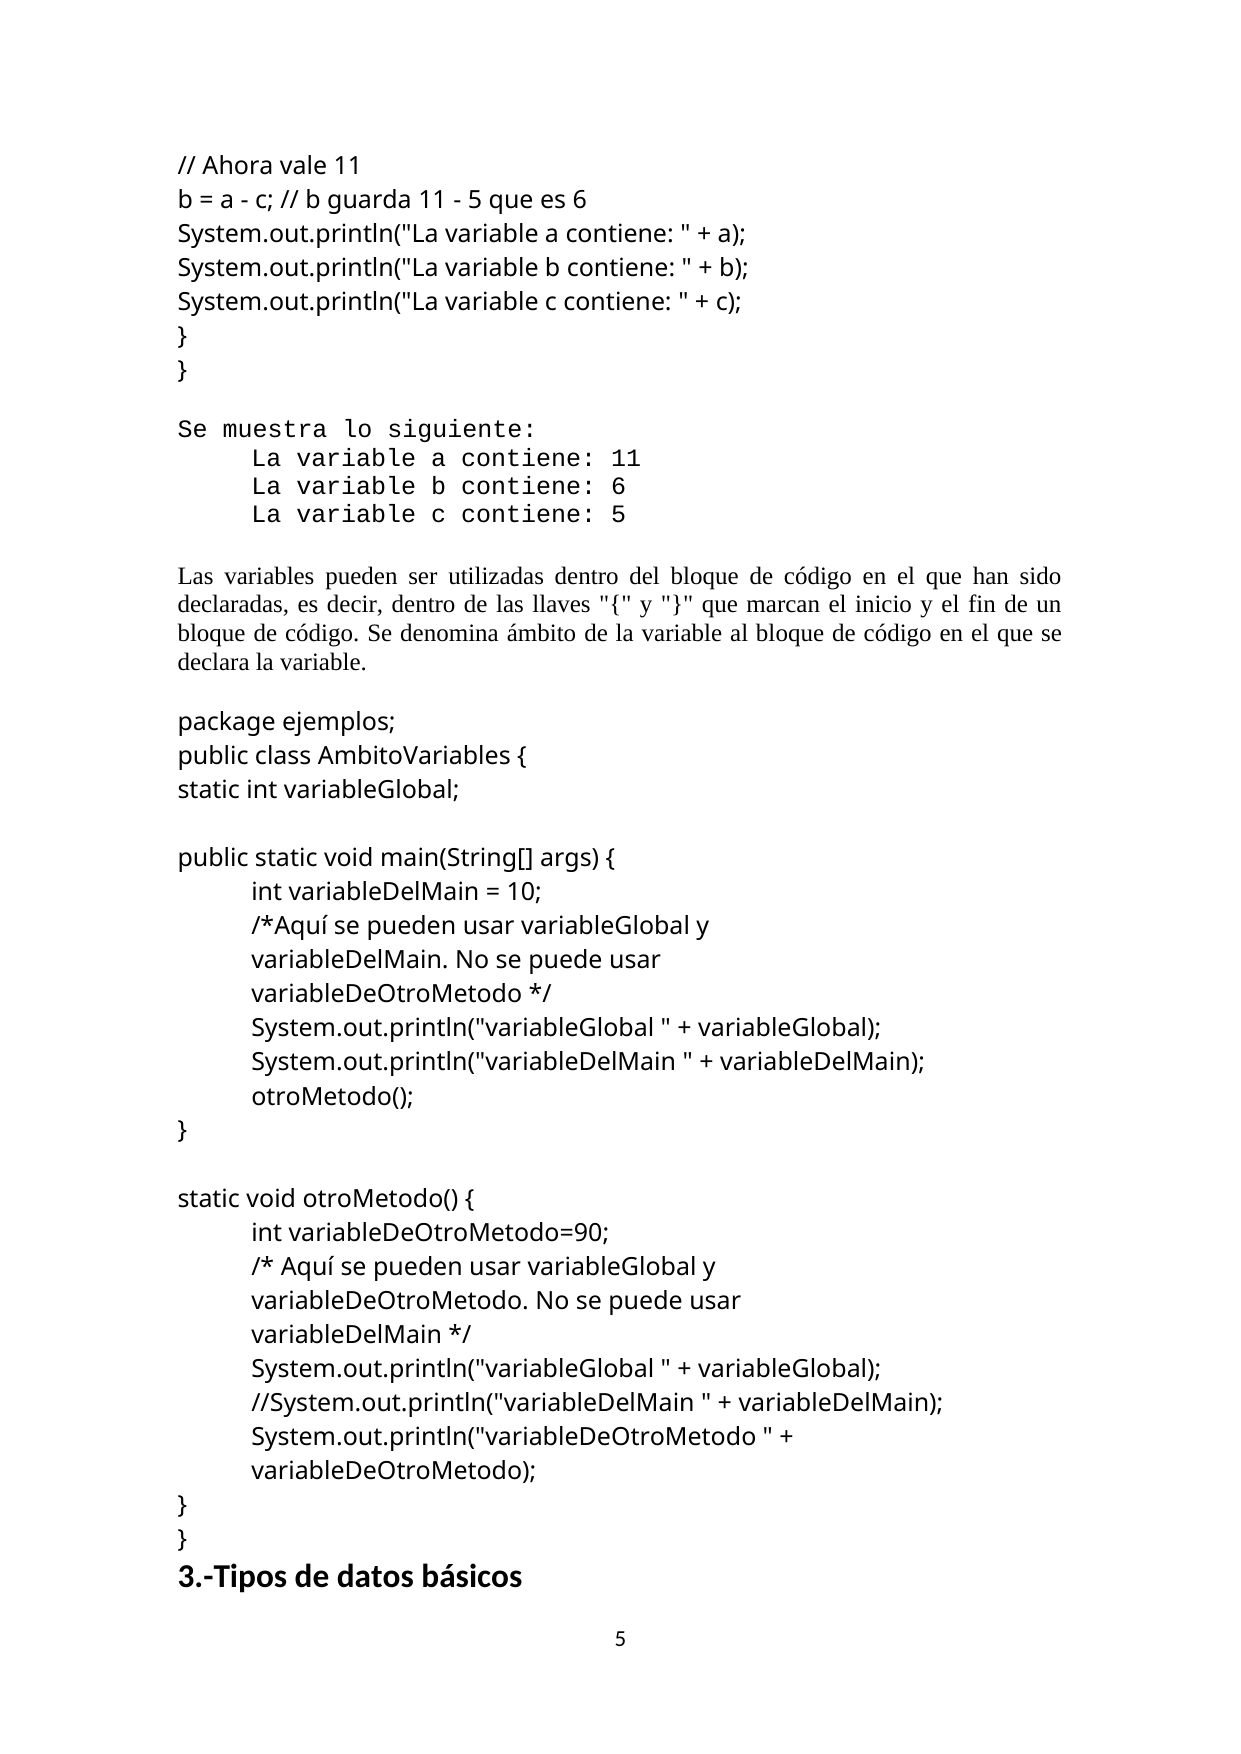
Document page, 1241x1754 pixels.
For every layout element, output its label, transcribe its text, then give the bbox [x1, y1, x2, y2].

text static void otroMetodo() { [177, 1180, 1063, 1214]
text int variableDelMain = 10; [251, 874, 1063, 908]
text Las variables pueden ser utilizadas dentro del bloque de código en el que han sido declaradas, es decir, dentro de las llaves "{" y "}" que marcan el inicio y el fin de un bloque de código. Se denomina ámbito de la variable al bloque de código en el que se declara la variable. [177, 561, 1063, 676]
text } [177, 318, 1063, 352]
text variableDeOtroMetodo. No se puede usar [251, 1282, 1063, 1317]
text otroMetodo(); [251, 1078, 1063, 1112]
text System.out.println("variableDelMain " + variableDelMain); [251, 1044, 1063, 1078]
text System.out.println("variableGlobal " + variableGlobal); [251, 1010, 1063, 1044]
text } [177, 1521, 1063, 1555]
text variableDelMain */ [251, 1317, 1063, 1351]
text 3.-Tipos de datos básicos [177, 1555, 1063, 1596]
text variableDeOtroMetodo */ [251, 976, 1063, 1010]
text static int variableGlobal; [177, 772, 1063, 806]
text //System.out.println("variableDelMain " + variableDelMain); [251, 1385, 1063, 1419]
text } [177, 1487, 1063, 1521]
text package ejemplos; [177, 703, 1063, 737]
text System.out.println("La variable b contiene: " + b); [177, 250, 1063, 284]
text Se muestra lo siguiente: [177, 417, 1063, 445]
text b = a - c; // b guarda 11 - 5 que es 6 [177, 182, 1063, 216]
text System.out.println("variableDeOtroMetodo " + variableDeOtroMetodo); [251, 1419, 1063, 1487]
text } [177, 1112, 1063, 1146]
text int variableDeOtroMetodo=90; [251, 1214, 1063, 1248]
text // Ahora vale 11 [177, 148, 1063, 182]
text La variable b contiene: 6 [177, 473, 1063, 502]
text System.out.println("La variable c contiene: " + c); [177, 284, 1063, 318]
text } [177, 352, 1063, 386]
text /*Aquí se pueden usar variableGlobal y [251, 908, 1063, 942]
text public class AmbitoVariables { [177, 737, 1063, 772]
text /* Aquí se pueden usar variableGlobal y [251, 1248, 1063, 1282]
text System.out.println("La variable a contiene: " + a); [177, 216, 1063, 250]
text public static void main(String[] args) { [177, 840, 1063, 874]
text La variable c contiene: 5 [177, 502, 1063, 530]
text variableDelMain. No se puede usar [251, 942, 1063, 976]
text System.out.println("variableGlobal " + variableGlobal); [251, 1351, 1063, 1385]
text La variable a contiene: 11 [177, 445, 1063, 473]
